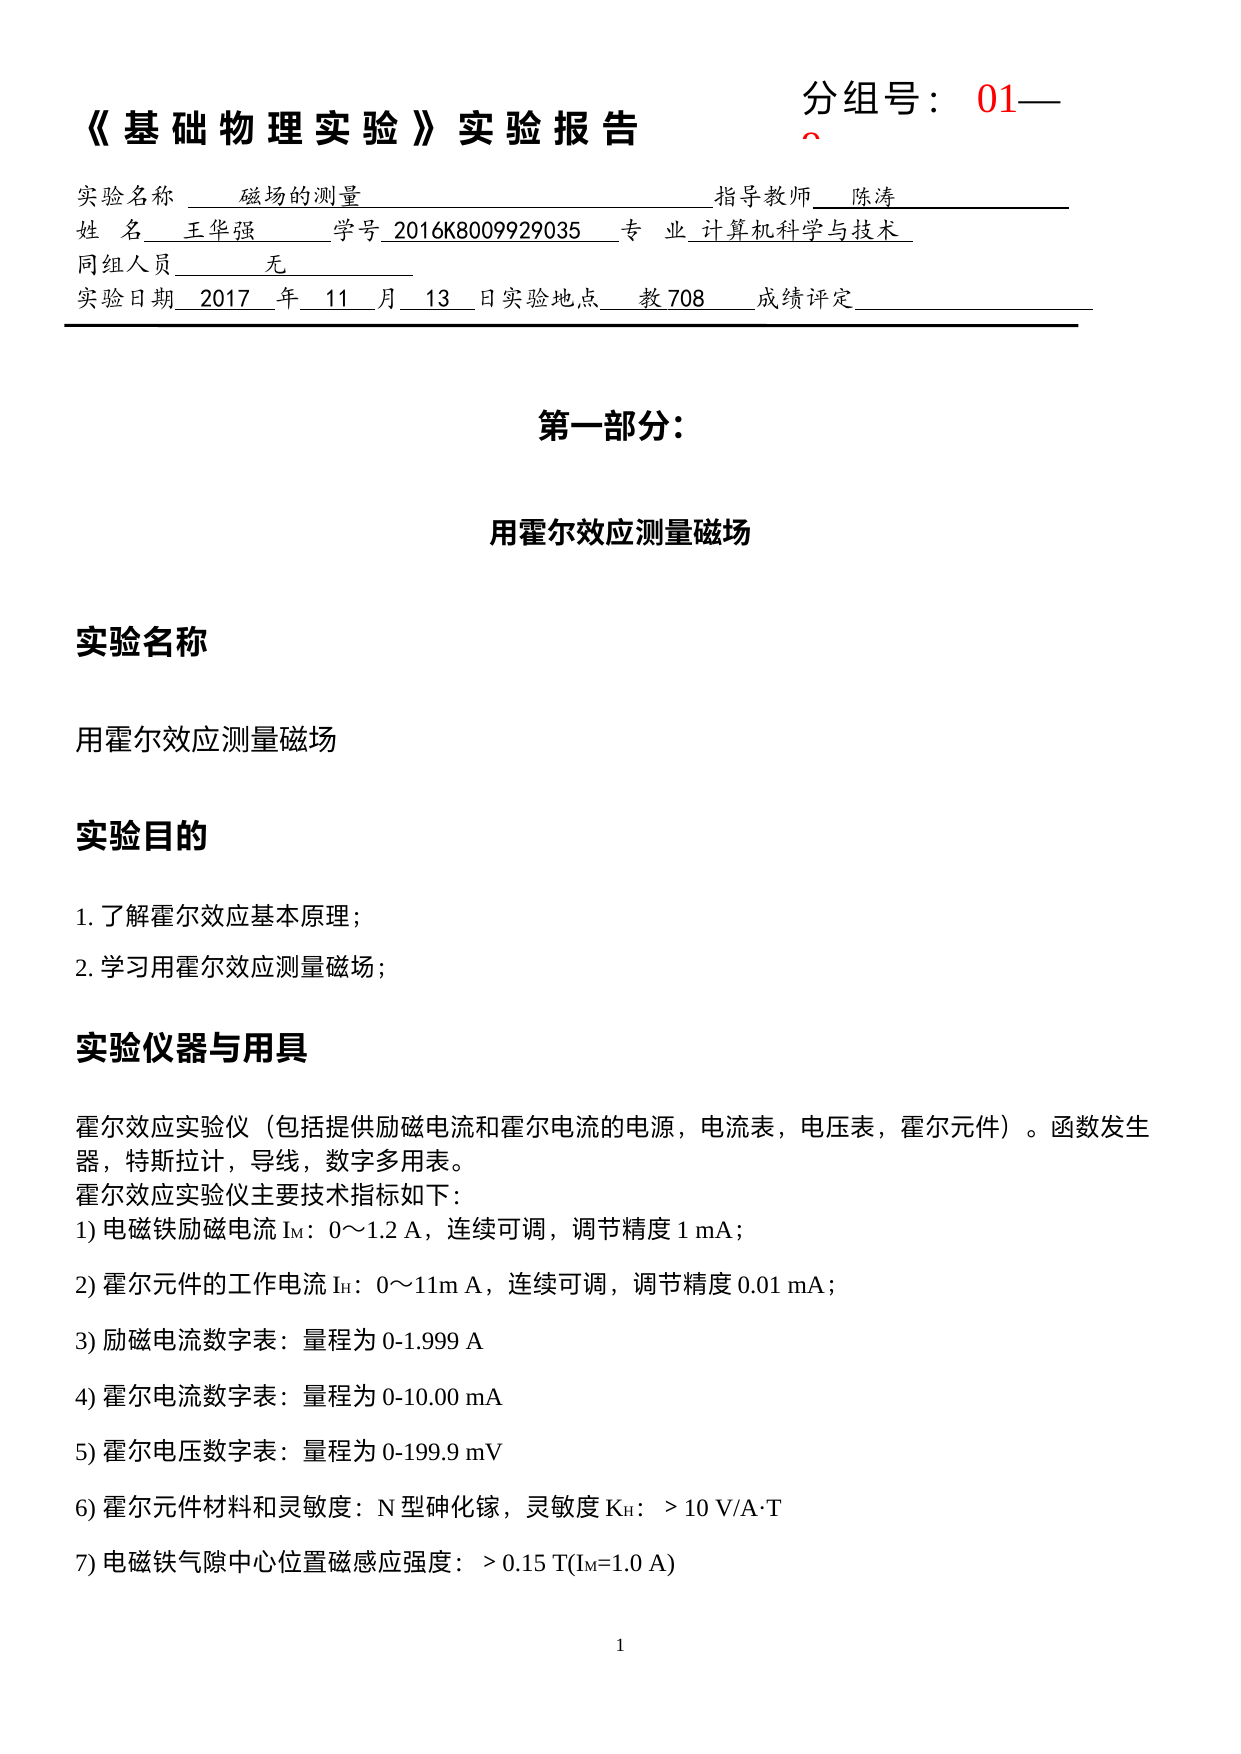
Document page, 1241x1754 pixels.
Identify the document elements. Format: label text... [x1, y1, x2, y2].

text 实验日期 2017 年 11 月 13 日实验地点 教708 成绩评定 [75, 280, 1165, 314]
text 5) 霍尔电压数字表：量程为0-199.9 mV [75, 1433, 1165, 1467]
text 3) 励磁电流数字表：量程为0-1.999 A [75, 1322, 1165, 1356]
text 1. 了解霍尔效应基本原理； [75, 898, 1165, 932]
subtitle 第一部分： [75, 390, 1165, 458]
text 6) 霍尔元件材料和灵敏度：N型砷化镓，灵敏度KH：＞10 V/A·T [75, 1489, 1165, 1523]
text 实验名称 磁场的测量 指导教师 陈涛 [75, 178, 1165, 212]
text 7) 电磁铁气隙中心位置磁感应强度：＞0.15 T(IM=1.0 A) [75, 1544, 1165, 1578]
subtitle 实验名称 [75, 607, 1165, 675]
subtitle 实验仪器与用具 [75, 1012, 1165, 1080]
text 1) 电磁铁励磁电流IM：0～1.2 A，连续可调，调节精度1 mA； [75, 1211, 1165, 1245]
text 姓名 王华强 学号 2016K8009929035 专业 计算机科学与技术 [75, 212, 1165, 246]
text 同组人员 无 [75, 246, 1165, 280]
subtitle 实验目的 [75, 801, 1165, 869]
text 2) 霍尔元件的工作电流IH：0～11m A，连续可调，调节精度0.01 mA； [75, 1267, 1165, 1301]
subtitle 用霍尔效应测量磁场 [75, 497, 1165, 565]
text 《基础物理实验》实验报告 [75, 93, 1165, 161]
text 用霍尔效应测量磁场 [75, 704, 1165, 772]
list 2. 学习用霍尔效应测量磁场； [75, 949, 1165, 983]
text 霍尔效应实验仪（包括提供励磁电流和霍尔电流的电源，电流表，电压表，霍尔元件）。函数发生器，特斯拉计，导线，数字多用表。 [75, 1109, 1165, 1177]
text 4) 霍尔电流数字表：量程为0-10.00 mA [75, 1378, 1165, 1412]
text 霍尔效应实验仪主要技术指标如下： [75, 1177, 1165, 1211]
